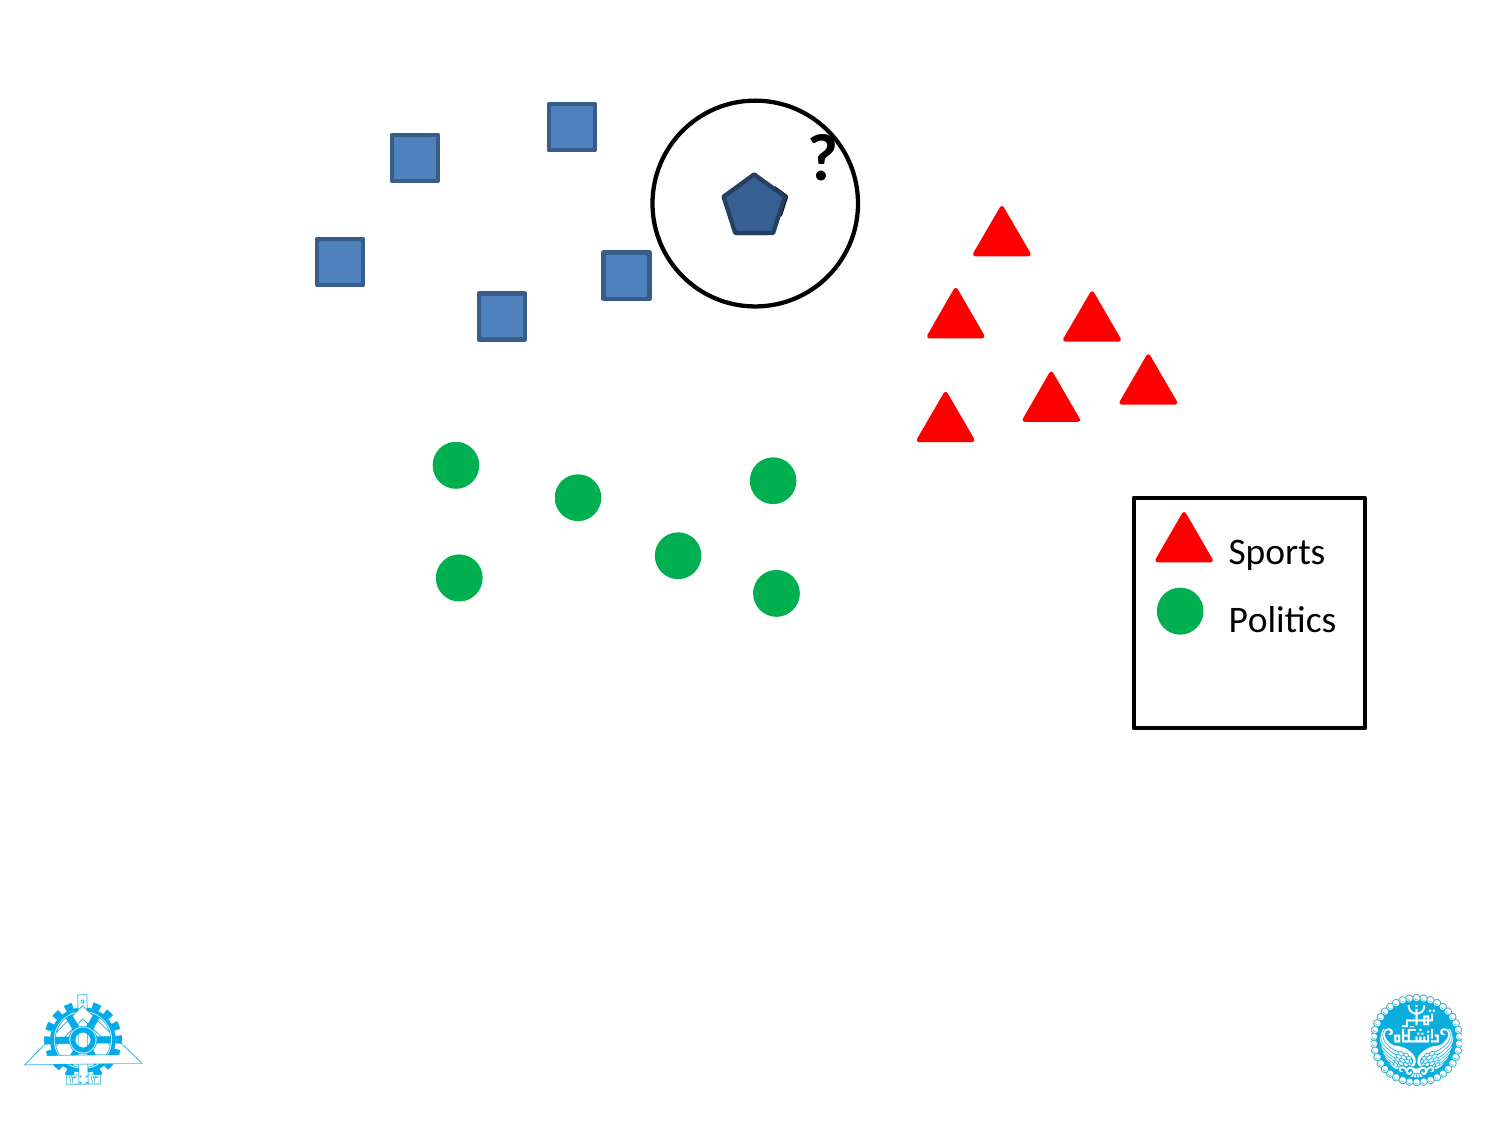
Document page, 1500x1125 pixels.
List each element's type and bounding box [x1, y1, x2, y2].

picture [23, 994, 143, 1086]
picture [1370, 994, 1463, 1086]
